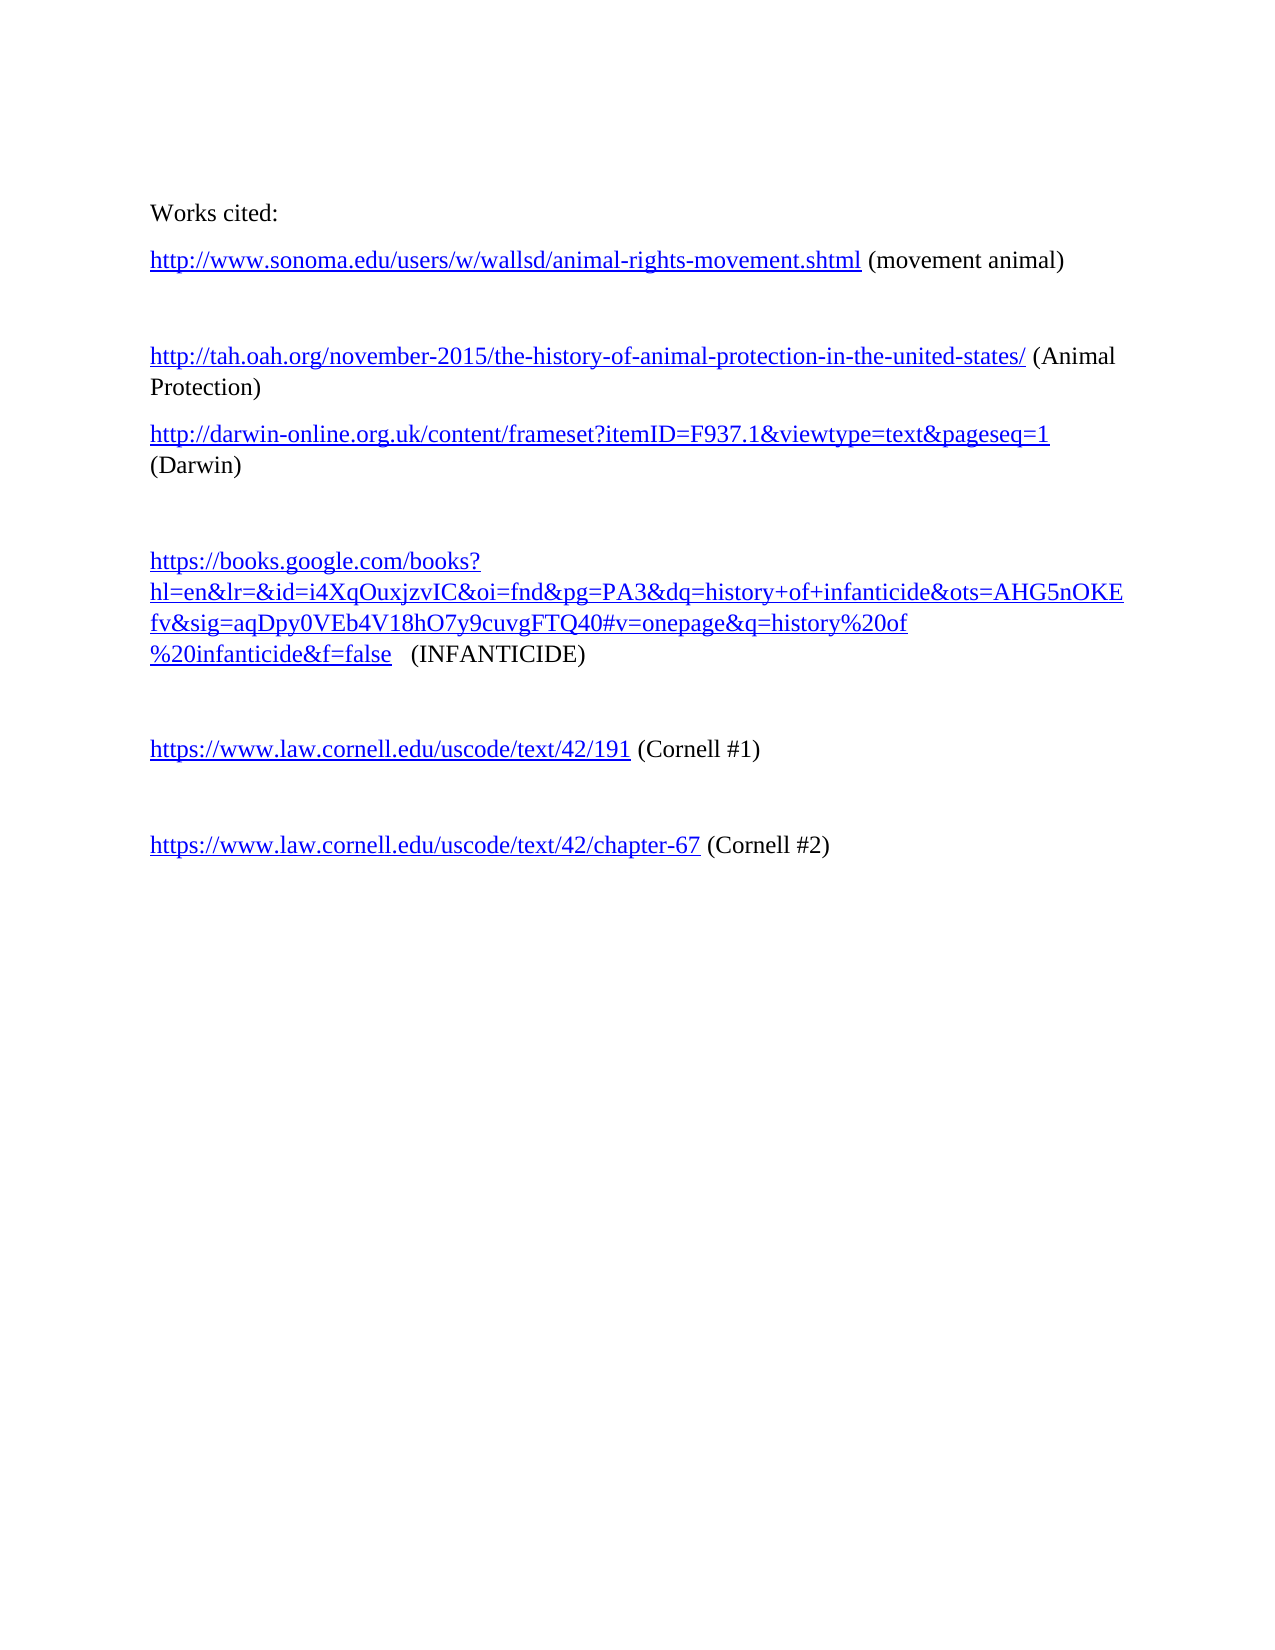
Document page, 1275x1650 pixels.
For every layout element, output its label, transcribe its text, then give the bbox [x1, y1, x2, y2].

text http://tah.oah.org/november-2015/the-history-of-animal-protection-in-the-united-states/ (Animal Protection) [150, 341, 1125, 401]
text https://books.google.com/books?hl=en&lr=&id=i4XqOuxjzvIC&oi=fnd&pg=PA3&dq=history+of+infanticide&ots=AHG5nOKEfv&sig=aqDpy0VEb4V18hO7y9cuvgFTQ40#v=onepage&q=history%20of%20infanticide&f=false (INFANTICIDE) [150, 546, 1125, 668]
text http://www.sonoma.edu/users/w/wallsd/animal-rights-movement.shtml (movement animal) [150, 245, 1125, 274]
text http://darwin-online.org.uk/content/frameset?itemID=F937.1&viewtype=text&pageseq=1 (Darwin) [150, 419, 1125, 479]
text https://www.law.cornell.edu/uscode/text/42/chapter-67 (Cornell #2) [150, 830, 1125, 859]
text Works cited: [150, 198, 1125, 226]
text https://www.law.cornell.edu/uscode/text/42/191 (Cornell #1) [150, 734, 1125, 763]
